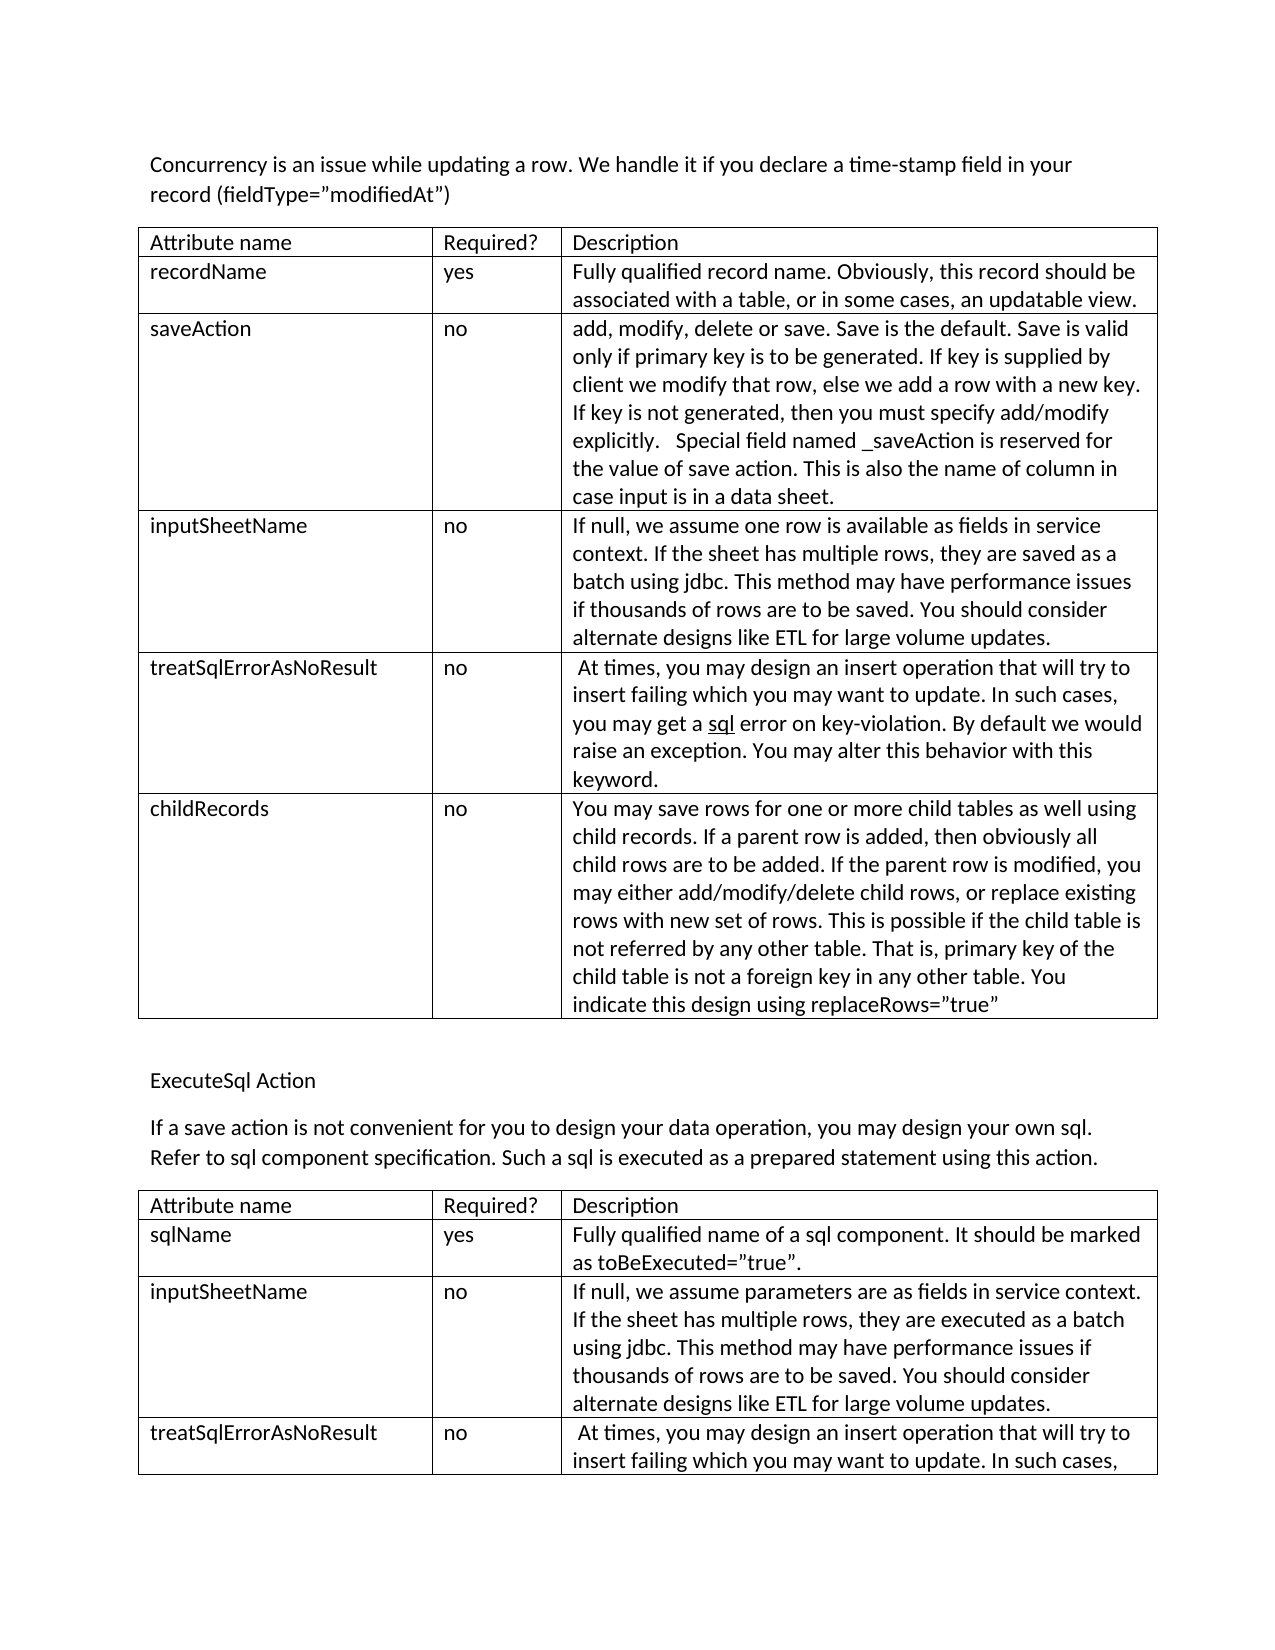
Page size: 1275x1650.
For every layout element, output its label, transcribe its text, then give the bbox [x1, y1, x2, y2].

table_header Description [562, 1191, 1157, 1219]
table_cell no [433, 1277, 561, 1417]
table_cell yes [433, 1220, 561, 1276]
table_cell no [433, 1418, 561, 1474]
table_cell If null, we assume one row is available as fields in service context. If the sheet has multiple rows, they are saved as a batch using jdbc. This method may have performance issues if thousands of rows are to be saved. You should consider alternate designs like ETL for large volume updates. [562, 511, 1157, 652]
table_cell Fully qualified record name. Obviously, this record should be associated with a table, or in some cases, an updatable view. [562, 257, 1157, 313]
table_cell childRecords [139, 794, 432, 1018]
table_cell treatSqlErrorAsNoResult [139, 653, 432, 793]
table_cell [139, 1418, 432, 1474]
table_header Required? [433, 1191, 561, 1219]
table_cell inputSheetName [139, 1277, 432, 1417]
table_cell no [433, 511, 561, 652]
table_cell saveAction [139, 314, 432, 510]
table_cell add, modify, delete or save. Save is the default. Save is valid only if primary key is to be generated. If key is supplied by client we modify that row, else we add a row with a new key. If key is not generated, then you must specify add/modify explicitly. Special field named _saveAction is reserved for the value of save action. This is also the name of column in case input is in a data sheet. [562, 314, 1157, 510]
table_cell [562, 1418, 1157, 1474]
text ExecuteSql Action [150, 1066, 1125, 1094]
table_cell no [433, 794, 561, 1018]
table_cell recordName [139, 257, 432, 313]
table_cell You may save rows for one or more child tables as well using child records. If a parent row is added, then obviously all child rows are to be added. If the parent row is modified, you may either add/modify/delete child rows, or replace existing rows with new set of rows. This is possible if the child table is not referred by any other table. That is, primary key of the child table is not a foreign key in any other table. You indicate this design using replaceRows=”true” [562, 794, 1157, 1018]
table_cell inputSheetName [139, 511, 432, 652]
table_cell no [433, 314, 561, 510]
text Concurrency is an issue while updating a row. We handle it if you declare a time-stamp field in your record (fieldType=”modifiedAt”) [150, 150, 1125, 208]
table_cell Fully qualified name of a sql component. It should be marked as toBeExecuted=”true”. [562, 1220, 1157, 1276]
table_header Attribute name [139, 1191, 432, 1219]
table_cell no [433, 653, 561, 793]
table_header Description [562, 228, 1157, 256]
text If a save action is not convenient for you to design your data operation, you may design your own sql. Refer to sql component specification. Such a sql is executed as a prepared statement using this action. [150, 1113, 1125, 1171]
table_header Attribute name [139, 228, 432, 256]
table_cell yes [433, 257, 561, 313]
table_cell sqlName [139, 1220, 432, 1276]
table_header Required? [433, 228, 561, 256]
table_cell If null, we assume parameters are as fields in service context. If the sheet has multiple rows, they are executed as a batch using jdbc. This method may have performance issues if thousands of rows are to be saved. You should consider alternate designs like ETL for large volume updates. [562, 1277, 1157, 1417]
